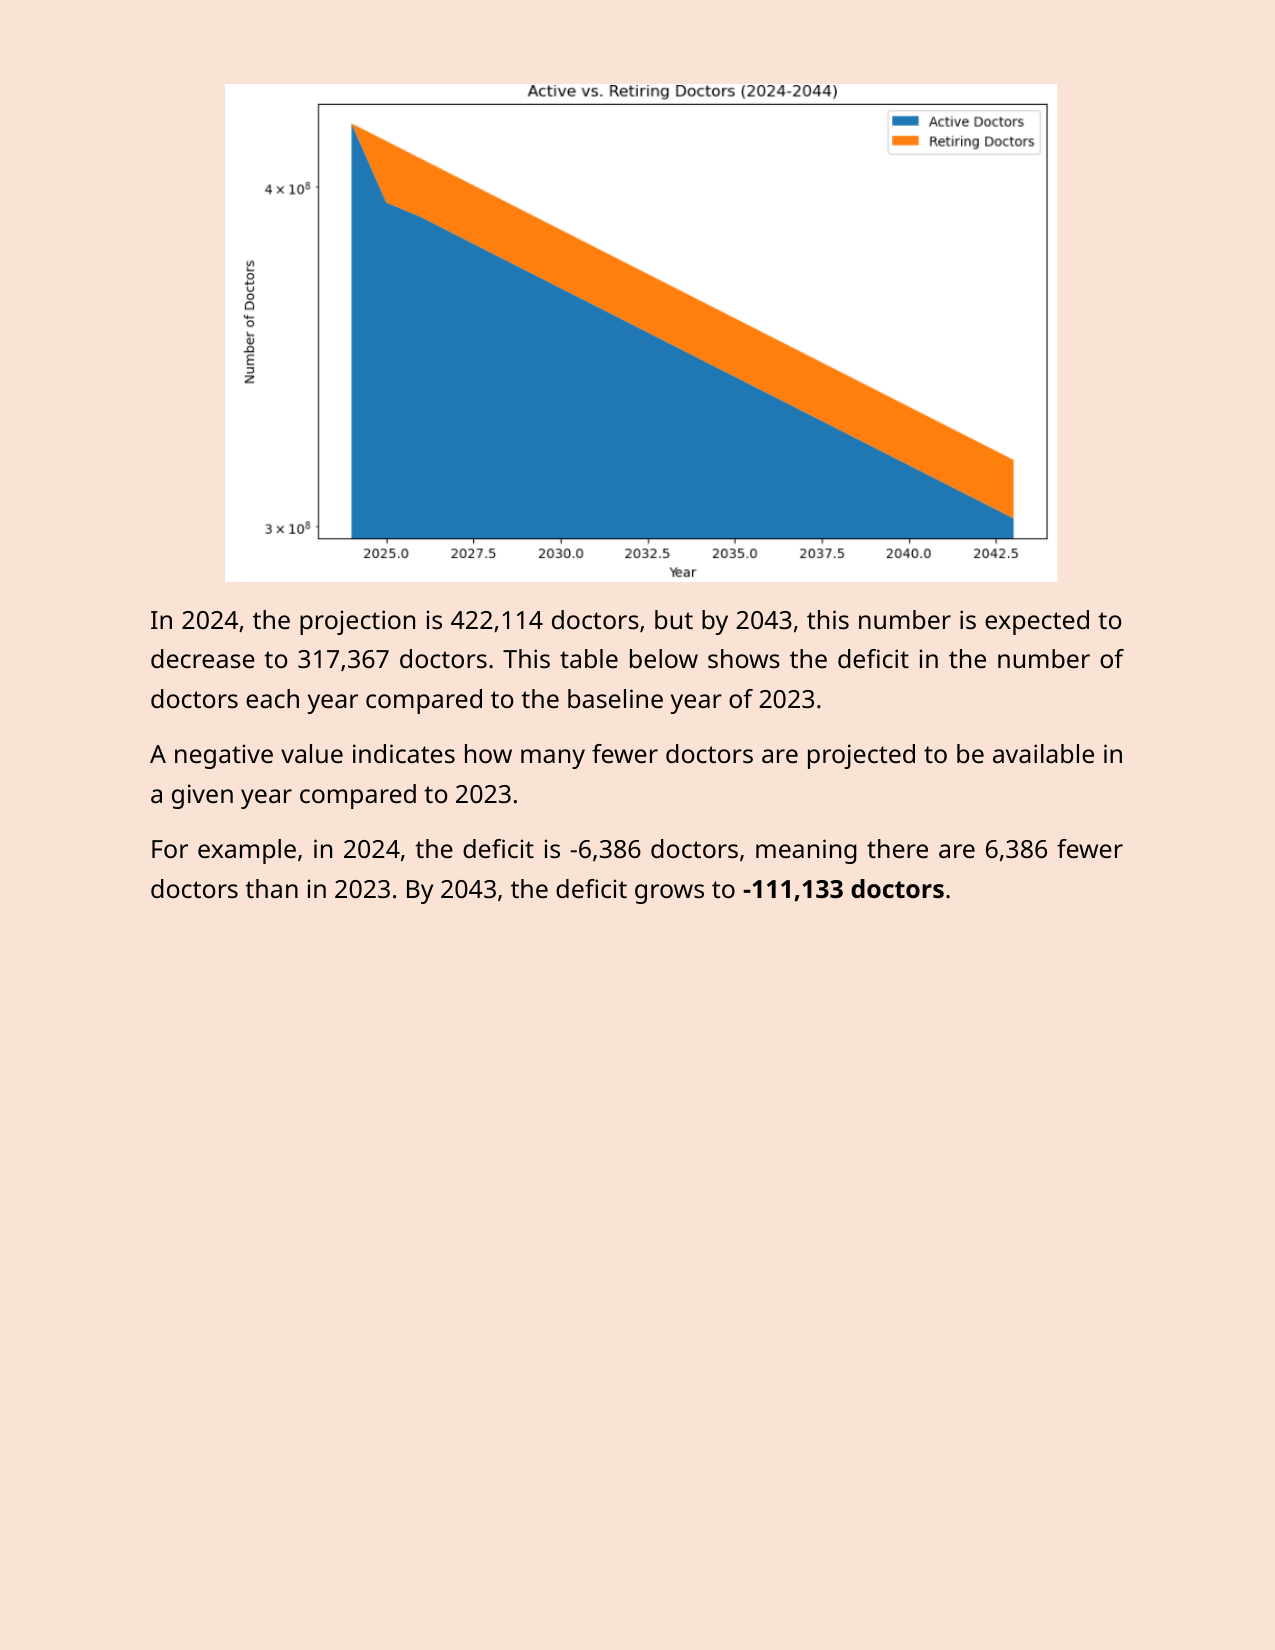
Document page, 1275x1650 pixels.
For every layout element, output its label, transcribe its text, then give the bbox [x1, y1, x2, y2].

text For example, in 2024, the deficit is -6,386 doctors, meaning there are 6,386 fewer doctors than in 2023. By 2043, the deficit grows to -111,133 doctors. [150, 832, 1125, 905]
text In 2024, the projection is 422,114 doctors, but by 2043, this number is expected to decrease to 317,367 doctors. This table below shows the deficit in the number of doctors each year compared to the baseline year of 2023. [150, 603, 1125, 715]
picture [225, 84, 1058, 582]
text A negative value indicates how many fewer doctors are projected to be available in a given year compared to 2023. [150, 737, 1125, 810]
